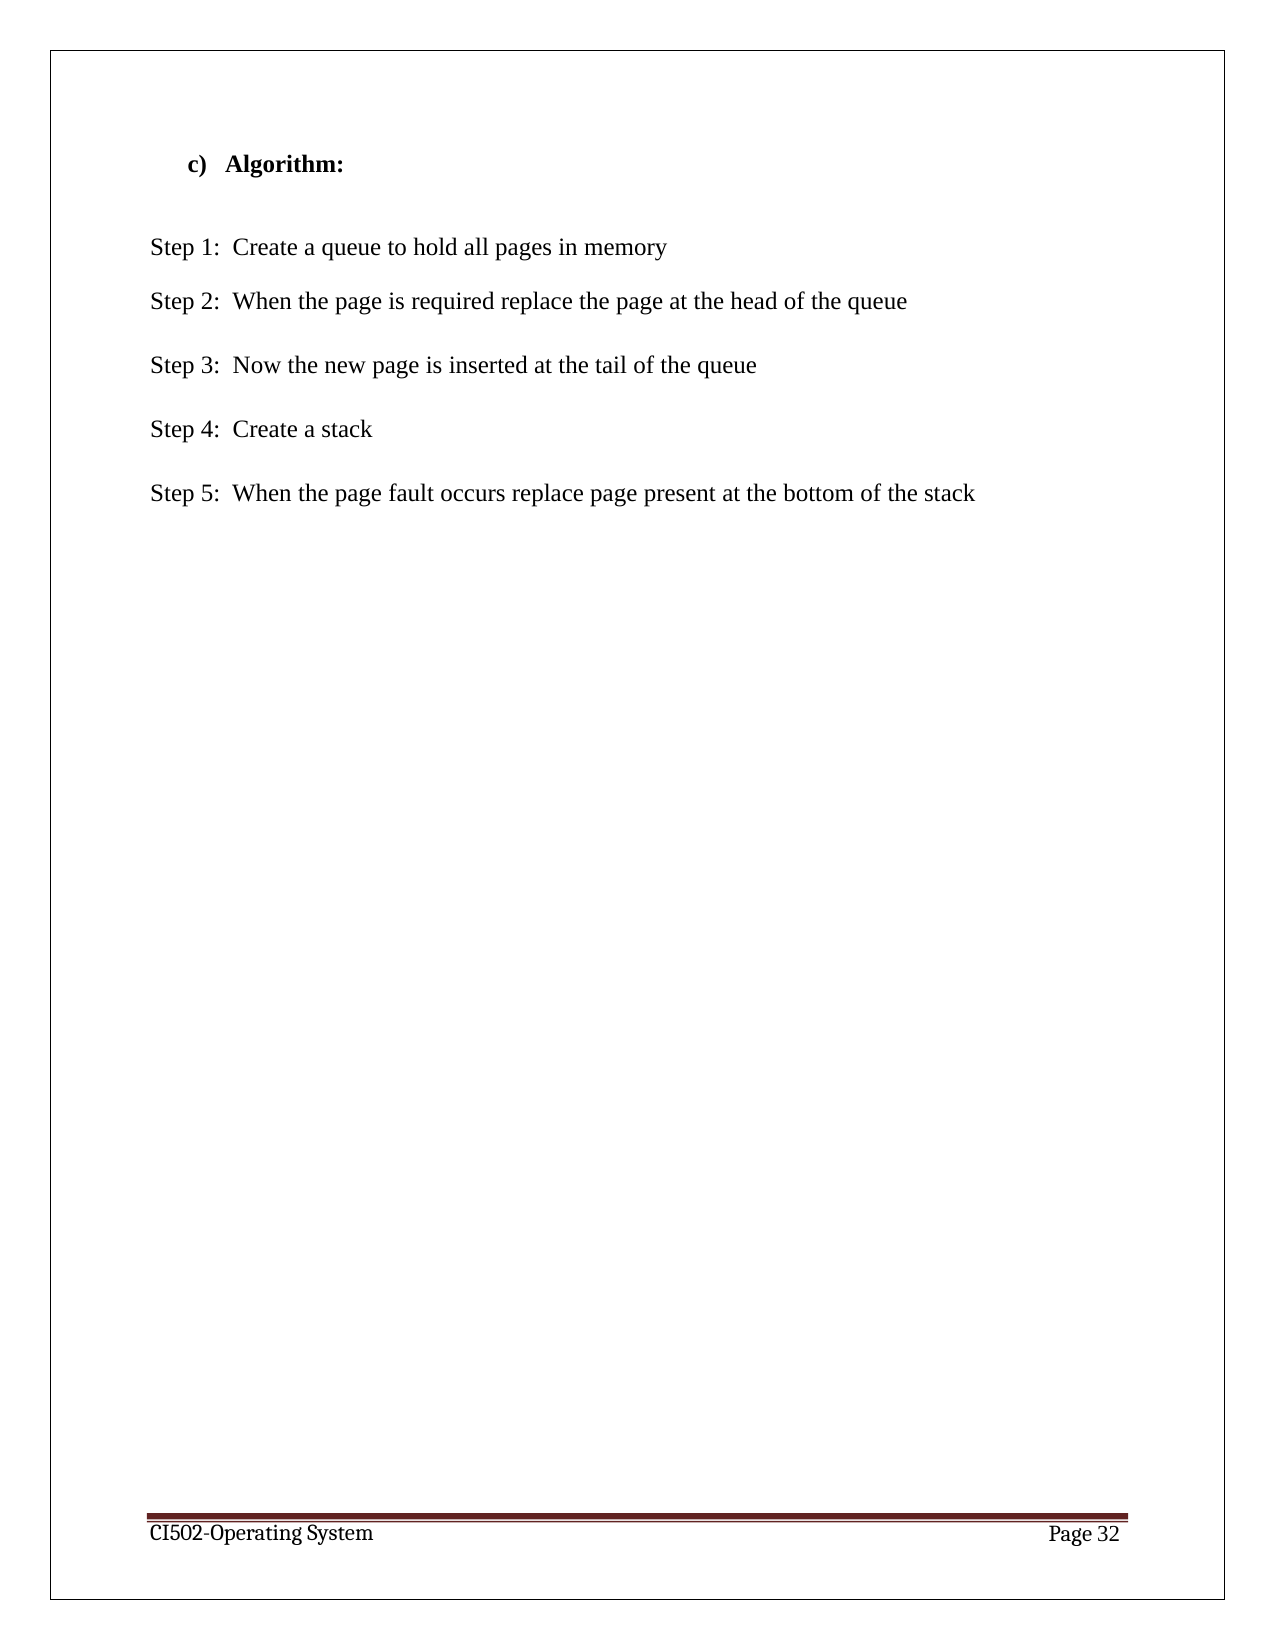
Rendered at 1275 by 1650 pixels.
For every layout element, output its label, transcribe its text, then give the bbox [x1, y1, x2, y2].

text Step 4: Create a stack [150, 414, 1154, 443]
text Step 5: When the page fault occurs replace page present at the bottom of the stack [150, 478, 1154, 507]
subtitle Algorithm: [187, 149, 1154, 178]
text Step 2: When the page is required replace the page at the head of the queue Step 3: Now the new page is inserted at the tail of the queue [150, 286, 908, 379]
text Step 1: Create a queue to hold all pages in memory [150, 232, 1154, 261]
